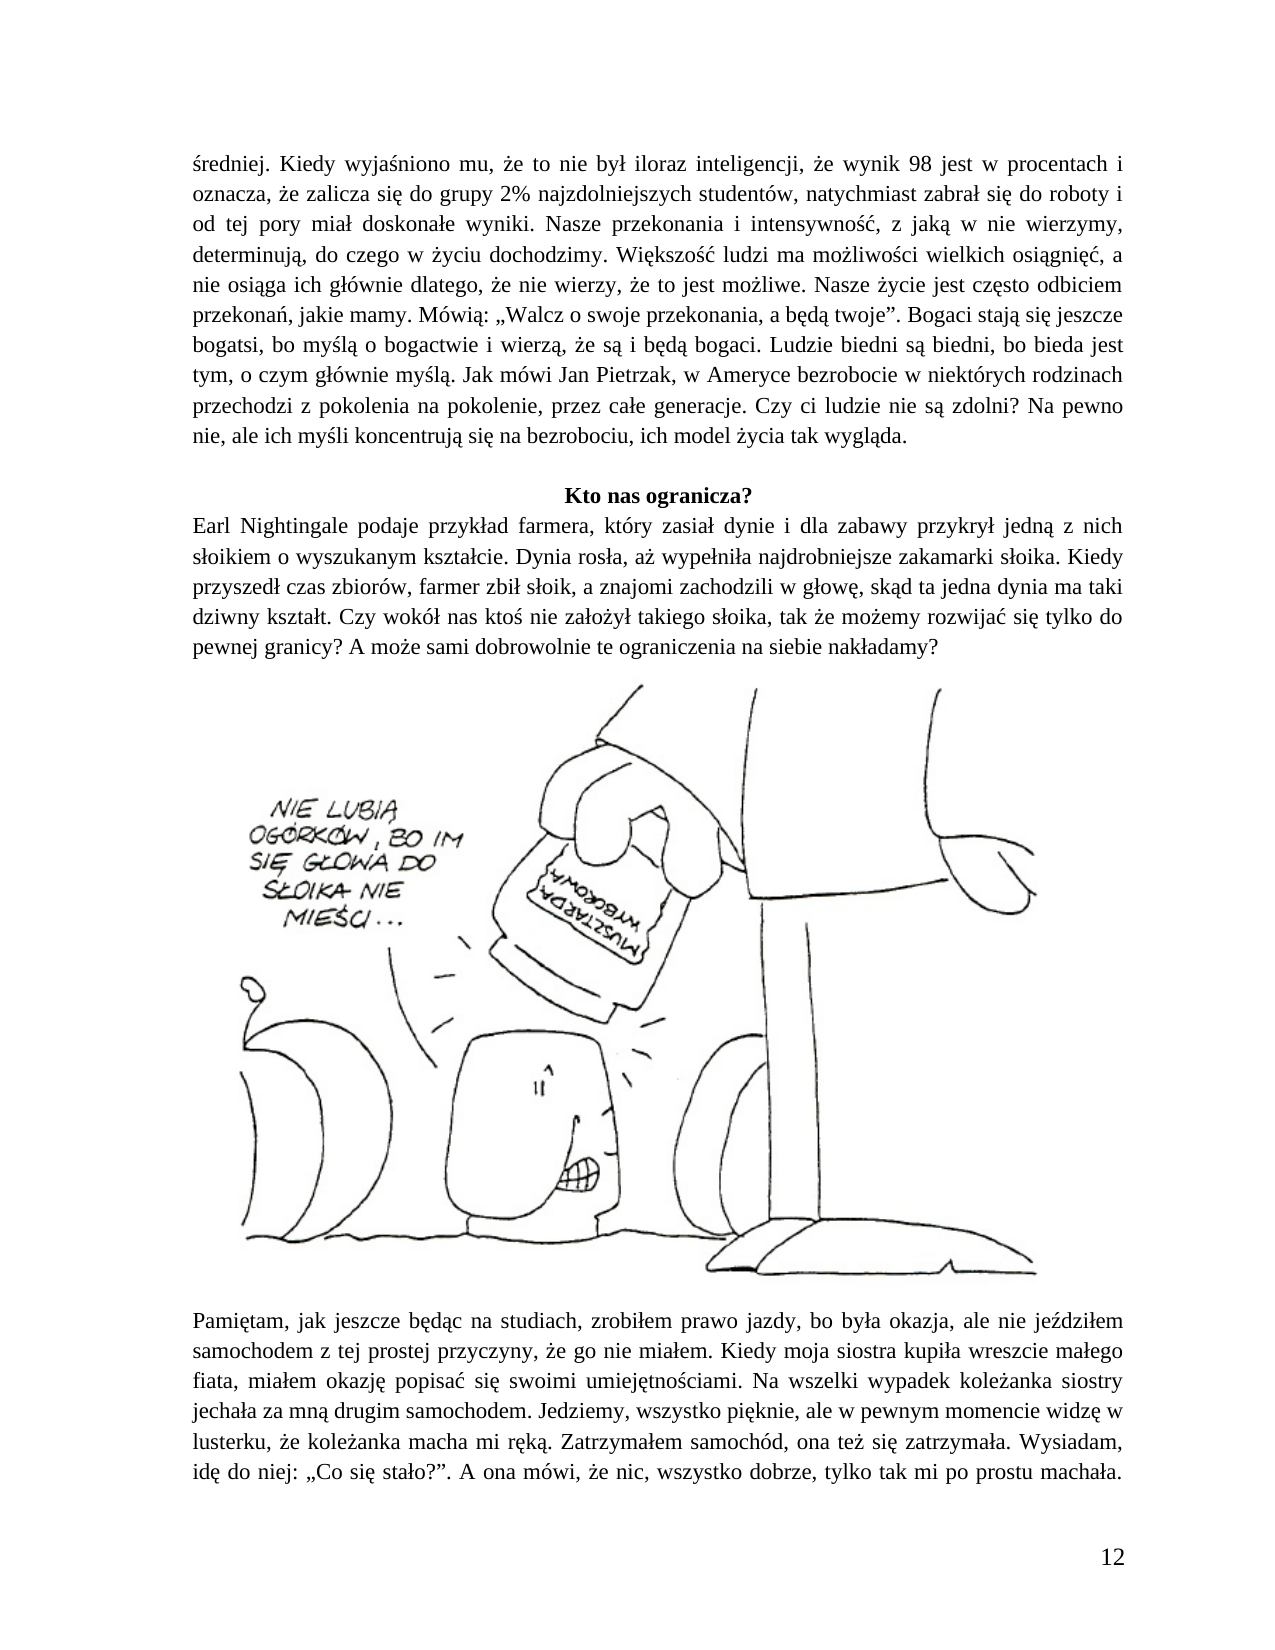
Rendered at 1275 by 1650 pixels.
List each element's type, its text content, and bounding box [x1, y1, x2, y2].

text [192, 1307, 1125, 1484]
text Earl Nightingale podaje przykład farmera, który zasiał dynie i dla zabawy przykrył jedną z nich słoikiem o wyszukanym kształcie. Dynia rosła, aż wypełniła najdrobniejsze zakamarki słoika. Kiedy przyszedł czas zbiorów, farmer zbił słoik, a znajomi zachodzili w głowę, skąd ta jedna dynia ma taki dziwny kształt. Czy wokół nas ktoś nie założył takiego słoika, tak że możemy rozwijać się tylko do pewnej granicy? A może sami dobrowolnie te ograniczenia na siebie nakładamy? [192, 512, 1125, 660]
picture [192, 663, 1125, 1304]
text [192, 150, 1125, 448]
text Kto nas ogranicza? [192, 482, 1125, 509]
